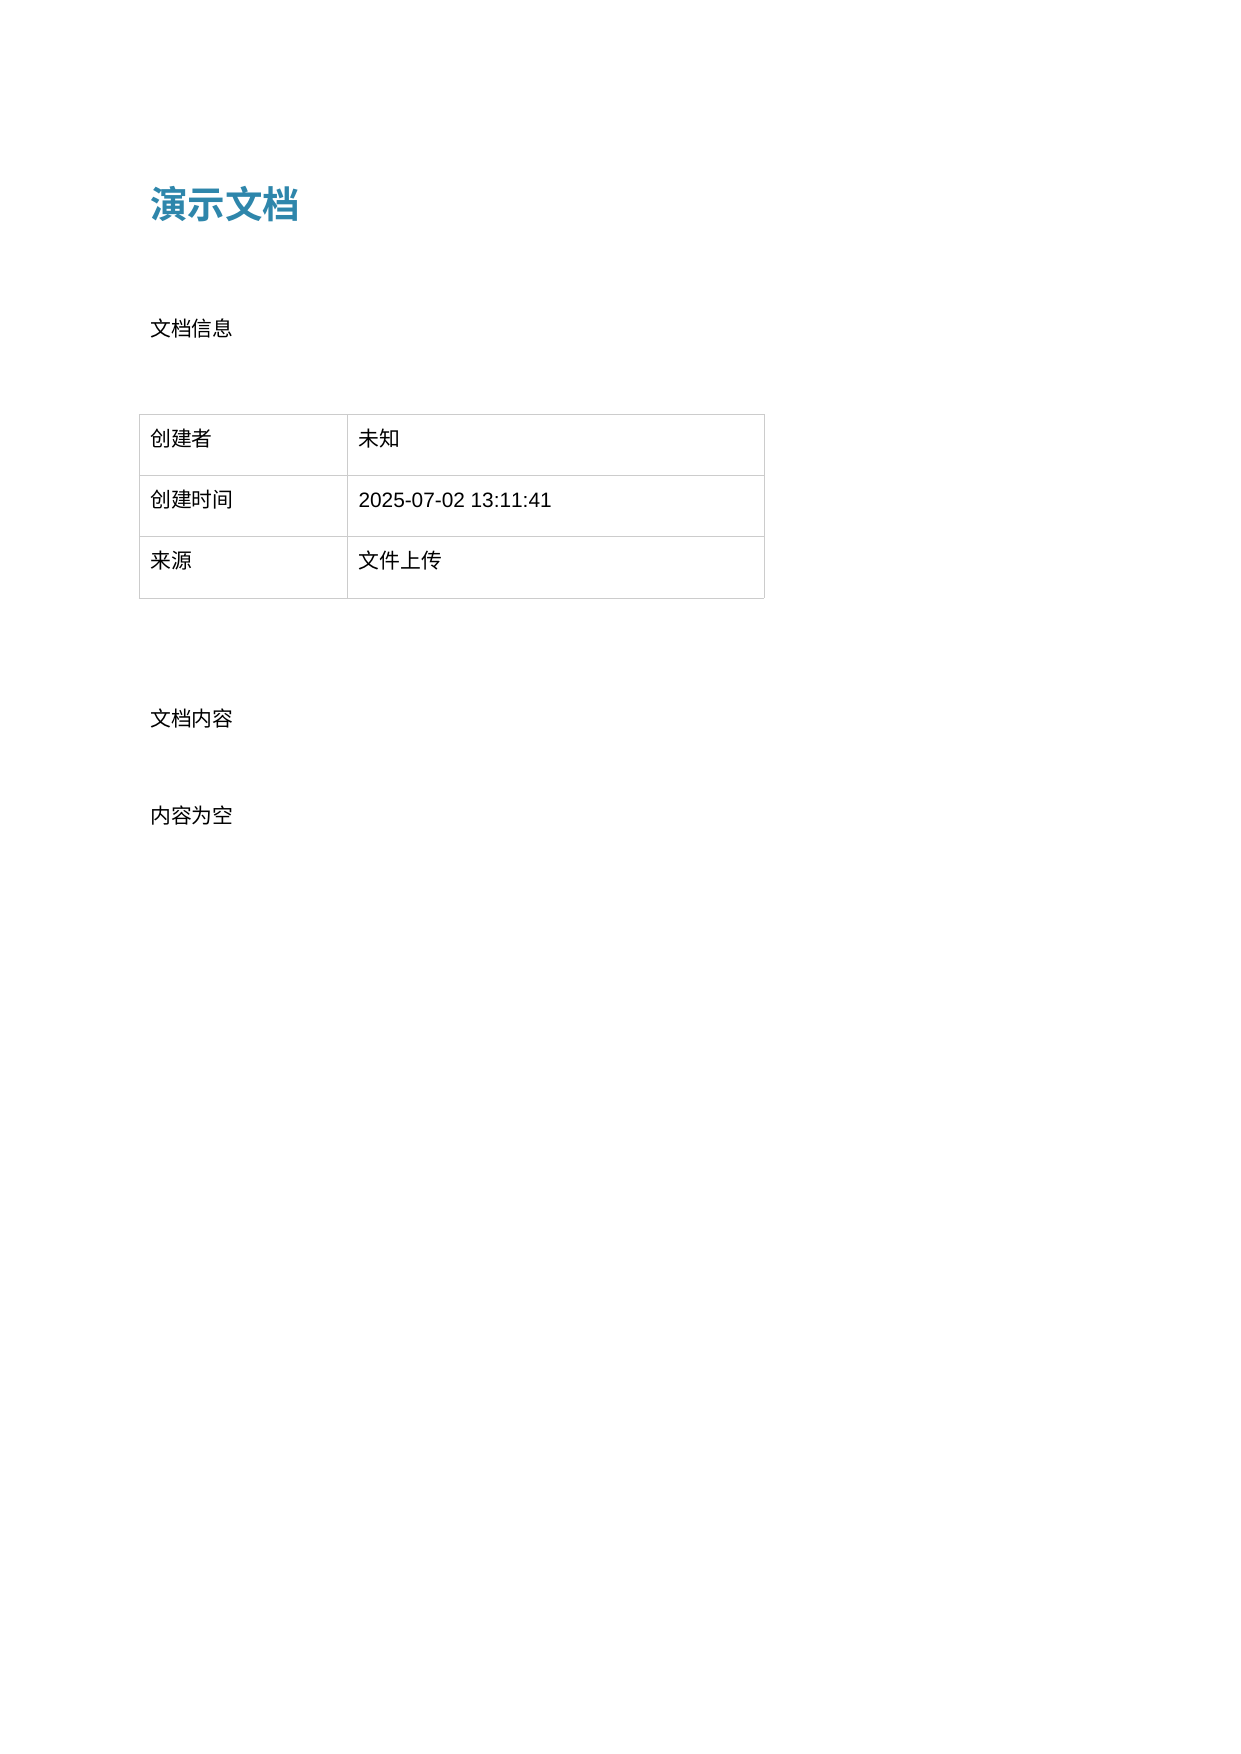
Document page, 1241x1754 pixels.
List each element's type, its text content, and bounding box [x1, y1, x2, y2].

text 文档内容 [150, 707, 1090, 731]
table_header 未知 [348, 415, 764, 475]
subtitle 演示文档 [150, 175, 1090, 229]
table_cell 来源 [140, 537, 347, 598]
table_header 创建者 [140, 415, 347, 475]
table_cell 文件上传 [348, 537, 764, 598]
table_cell 2025-07-02 13:11:41 [348, 476, 764, 536]
table_cell 创建时间 [140, 476, 347, 536]
text 文档信息 [150, 317, 1090, 341]
text 内容为空 [150, 804, 1090, 828]
